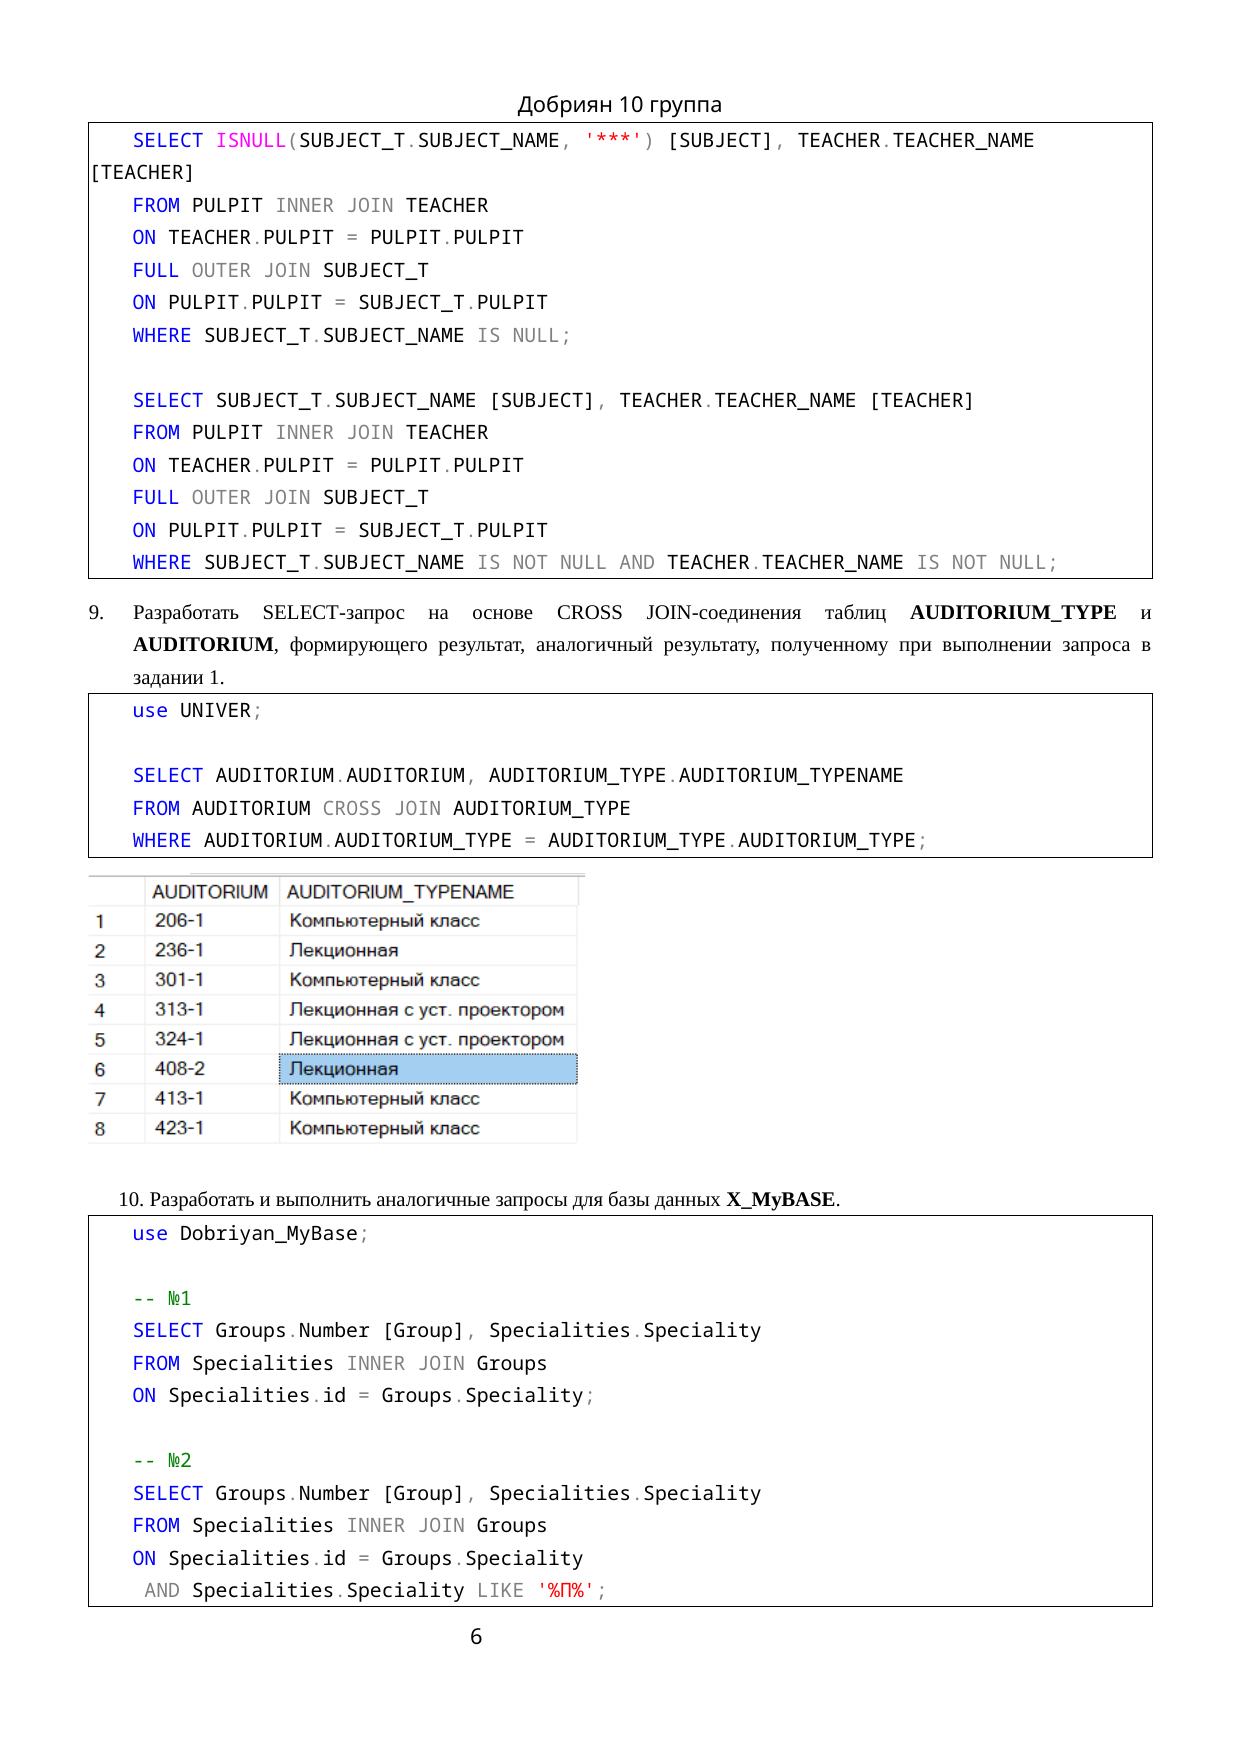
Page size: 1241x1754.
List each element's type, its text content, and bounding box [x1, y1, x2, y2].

text ON Specialities.id = Groups.Speciality; [89, 1379, 1152, 1411]
text ON PULPIT.PULPIT = SUBJECT_T.PULPIT [89, 513, 1152, 544]
text use Dobriyan_MyBase; [89, 1216, 1152, 1249]
text ON TEACHER.PULPIT = PULPIT.PULPIT [89, 221, 1152, 253]
text FROM PULPIT INNER JOIN TEACHER [89, 416, 1152, 448]
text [89, 1476, 1152, 1509]
text -- №2 [89, 1444, 1152, 1476]
text FULL OUTER JOIN SUBJECT_T [89, 253, 1152, 286]
text SELECT AUDITORIUM.AUDITORIUM, AUDITORIUM_TYPE.AUDITORIUM_TYPENAME [89, 759, 1152, 792]
text FROM Specialities INNER JOIN Groups [89, 1346, 1152, 1379]
text WHERE SUBJECT_T.SUBJECT_NAME IS NULL; [89, 318, 1152, 351]
text FROM AUDITORIUM CROSS JOIN AUDITORIUM_TYPE [89, 792, 1152, 823]
text 10. Разработать и выполнить аналогичные запросы для базы данных X_MyBASE. [88, 1183, 1152, 1215]
text SELECT ISNULL(SUBJECT_T.SUBJECT_NAME, '***') [SUBJECT], TEACHER.TEACHER_NAME [TEACHER] [89, 123, 1152, 188]
text use UNIVER; [89, 694, 1152, 727]
text ON Specialities.id = Groups.Speciality [89, 1541, 1152, 1573]
text WHERE AUDITORIUM.AUDITORIUM_TYPE = AUDITORIUM_TYPE.AUDITORIUM_TYPE; [89, 823, 1152, 857]
picture [88, 873, 586, 1152]
text ON TEACHER.PULPIT = PULPIT.PULPIT [89, 448, 1152, 481]
text -- №1 [89, 1281, 1152, 1314]
text WHERE SUBJECT_T.SUBJECT_NAME IS NOT NULL AND TEACHER.TEACHER_NAME IS NOT NULL; [89, 544, 1152, 578]
text AND Specialities.Speciality LIKE '%П%'; [89, 1573, 1152, 1606]
text FROM PULPIT INNER JOIN TEACHER [89, 188, 1152, 221]
text FULL OUTER JOIN SUBJECT_T [89, 481, 1152, 513]
list Разработать SELECT-запрос на основе CROSS JOIN-соединения таблиц AUDITORIUM_TYPE и AUDITORIUM, формирующего результат, аналогичный результату, полученному при выполнении запроса в задании 1. [88, 596, 1152, 693]
text SELECT SUBJECT_T.SUBJECT_NAME [SUBJECT], TEACHER.TEACHER_NAME [TEACHER] [89, 383, 1152, 416]
text FROM Specialities INNER JOIN Groups [89, 1509, 1152, 1541]
text SELECT Groups.Number [Group], Specialities.Speciality [89, 1314, 1152, 1346]
text ON PULPIT.PULPIT = SUBJECT_T.PULPIT [89, 286, 1152, 318]
